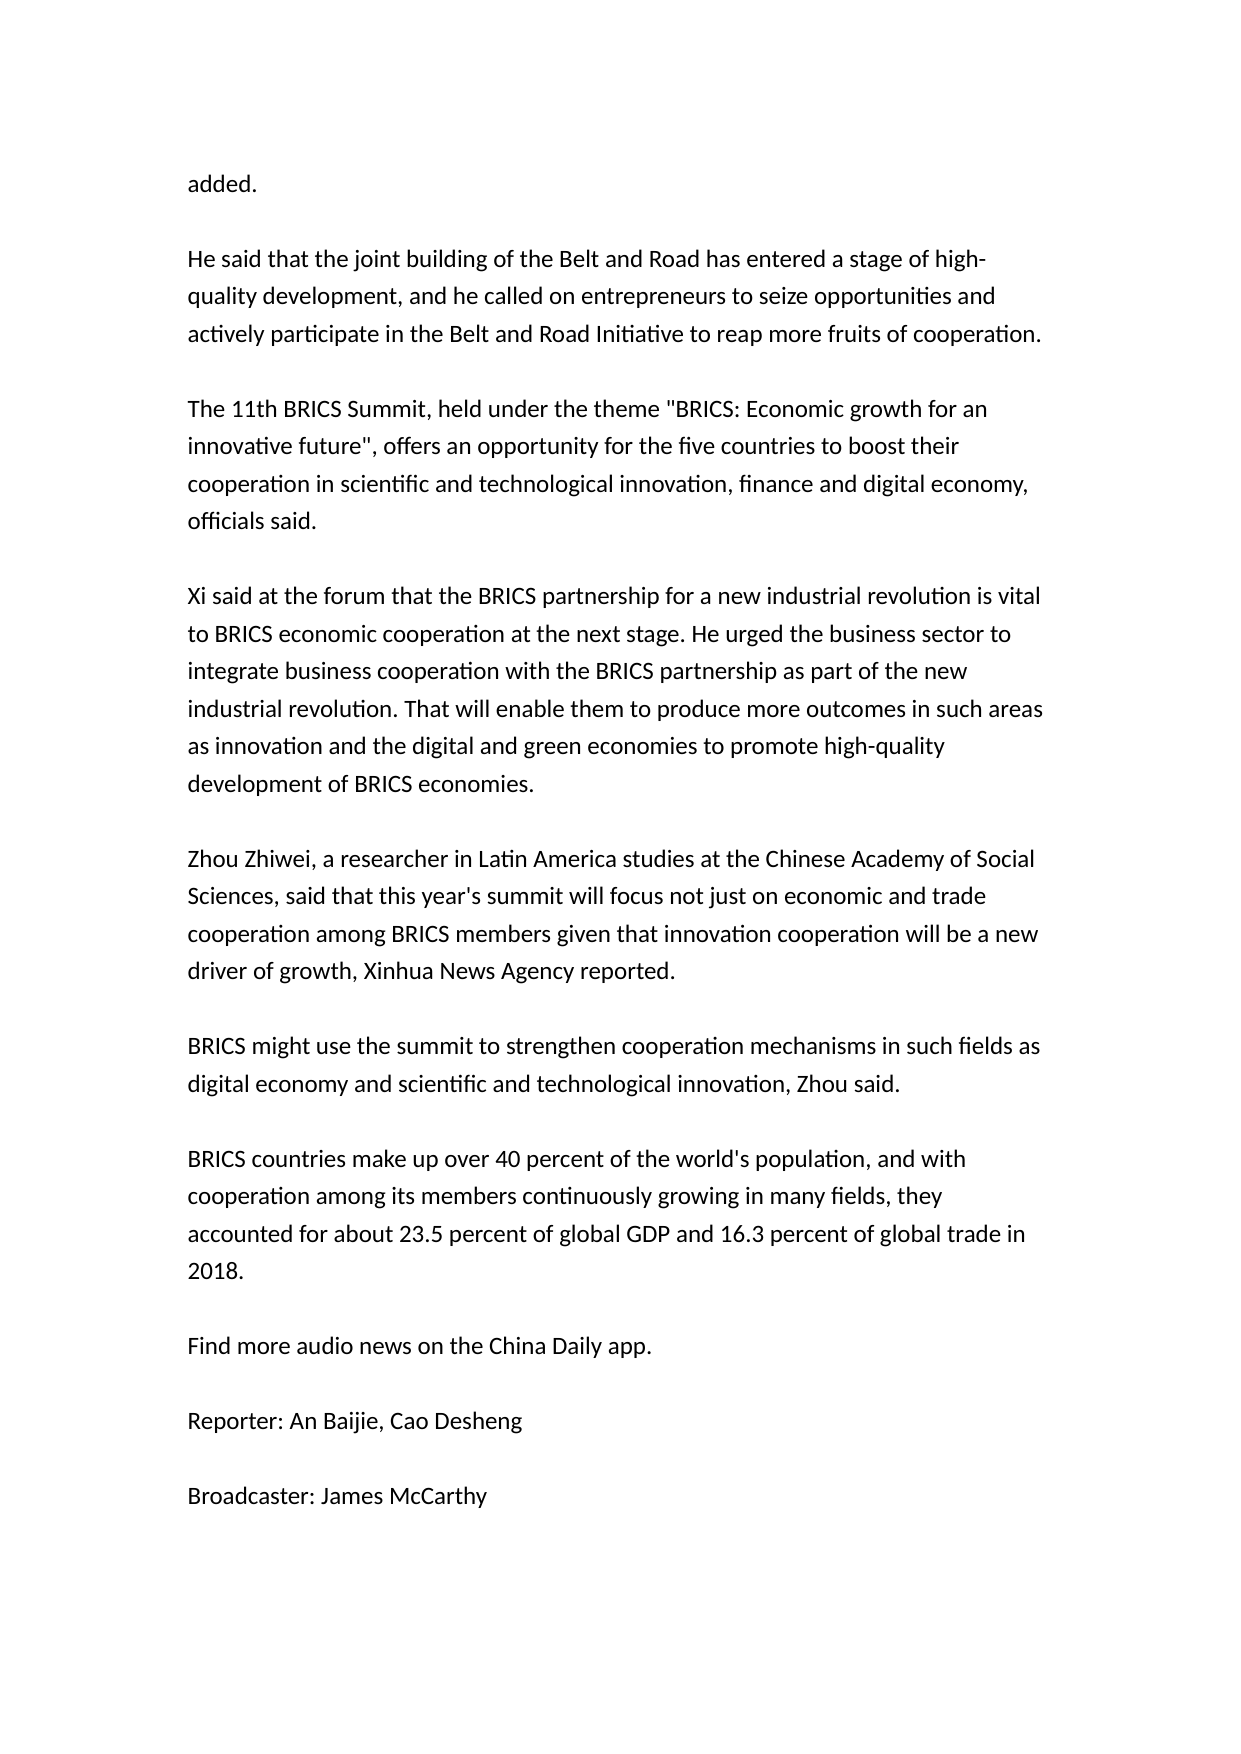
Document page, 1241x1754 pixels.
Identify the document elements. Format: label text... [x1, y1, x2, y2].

text Zhou Zhiwei, a researcher in Latin America studies at the Chinese Academy of Social Sciences, said that this year's summit will focus not just on economic and trade cooperation among BRICS members given that innovation cooperation will be a new driver of growth, Xinhua News Agency reported. [187, 839, 1053, 989]
text Broadcaster: James McCarthy [187, 1477, 1053, 1514]
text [187, 164, 1053, 202]
text Xi said at the forum that the BRICS partnership for a new industrial revolution is vital to BRICS economic cooperation at the next stage. He urged the business sector to integrate business cooperation with the BRICS partnership as part of the new industrial revolution. That will enable them to produce more outcomes in such areas as innovation and the digital and green economies to promote high-quality development of BRICS economies. [187, 577, 1053, 802]
text Find more audio news on the China Daily app. [187, 1327, 1053, 1364]
text BRICS might use the summit to strengthen cooperation mechanisms in such fields as digital economy and scientific and technological innovation, Zhou said. [187, 1027, 1053, 1102]
text BRICS countries make up over 40 percent of the world's population, and with cooperation among its members continuously growing in many fields, they accounted for about 23.5 percent of global GDP and 16.3 percent of global trade in 2018. [187, 1139, 1053, 1289]
text The 11th BRICS Summit, held under the theme "BRICS: Economic growth for an innovative future", offers an opportunity for the five countries to boost their cooperation in scientific and technological innovation, finance and digital economy, officials said. [187, 389, 1053, 539]
text Reporter: An Baijie, Cao Desheng [187, 1402, 1053, 1439]
text He said that the joint building of the Belt and Road has entered a stage of high-quality development, and he called on entrepreneurs to seize opportunities and actively participate in the Belt and Road Initiative to reap more fruits of cooperation. [187, 239, 1053, 352]
